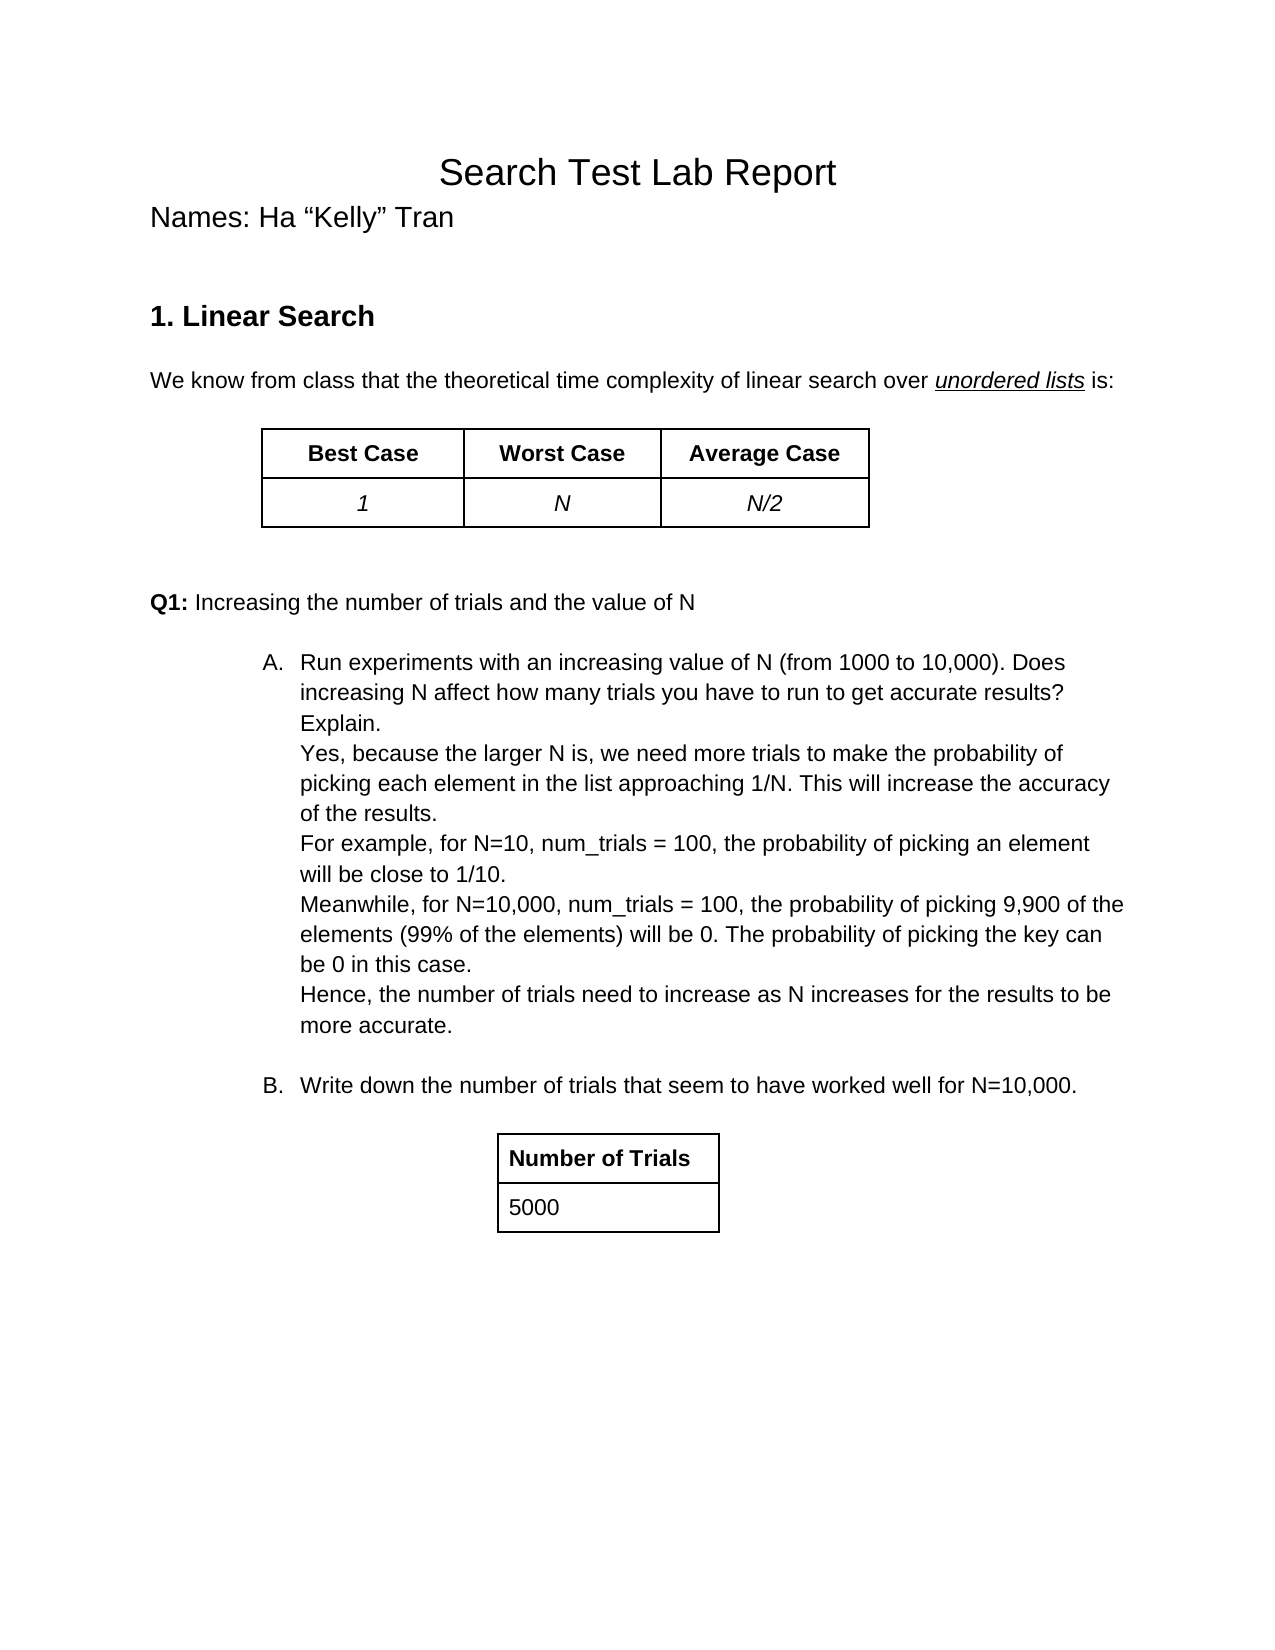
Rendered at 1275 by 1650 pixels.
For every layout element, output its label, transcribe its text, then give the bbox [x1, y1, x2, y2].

table_cell 1 [263, 479, 463, 526]
table_cell N [465, 479, 660, 526]
table_cell N/2 [662, 479, 868, 526]
table_header Number of Trials [499, 1135, 718, 1182]
text Names: Ha “Kelly” Tran [150, 199, 1125, 233]
table_header Best Case [263, 430, 463, 477]
text Yes, because the larger N is, we need more trials to make the probability of picking each element in the list approaching 1/N. This will increase the accuracy of the results. [300, 740, 1125, 827]
text We know from class that the theoretical time complexity of linear search over unordered lists is: [150, 367, 1125, 394]
table_header Average Case [662, 430, 868, 477]
text Search Test Lab Report [150, 150, 1125, 193]
text 1. Linear Search [150, 298, 1125, 332]
text Hence, the number of trials need to increase as N increases for the results to be more accurate. [300, 981, 1125, 1038]
list Write down the number of trials that seem to have worked well for N=10,000. [262, 1072, 1125, 1098]
table_cell 5000 [499, 1184, 718, 1231]
text Meanwhile, for N=10,000, num_trials = 100, the probability of picking 9,900 of the elements (99% of the elements) will be 0. The probability of picking the key can be 0 in this case. [300, 891, 1125, 978]
list Run experiments with an increasing value of N (from 1000 to 10,000). Does increasing N affect how many trials you have to run to get accurate results? Explain. [262, 649, 1125, 736]
table_header Worst Case [465, 430, 660, 477]
text Q1: Increasing the number of trials and the value of N [150, 589, 1125, 615]
text For example, for N=10, num_trials = 100, the probability of picking an element will be close to 1/10. [300, 830, 1125, 887]
